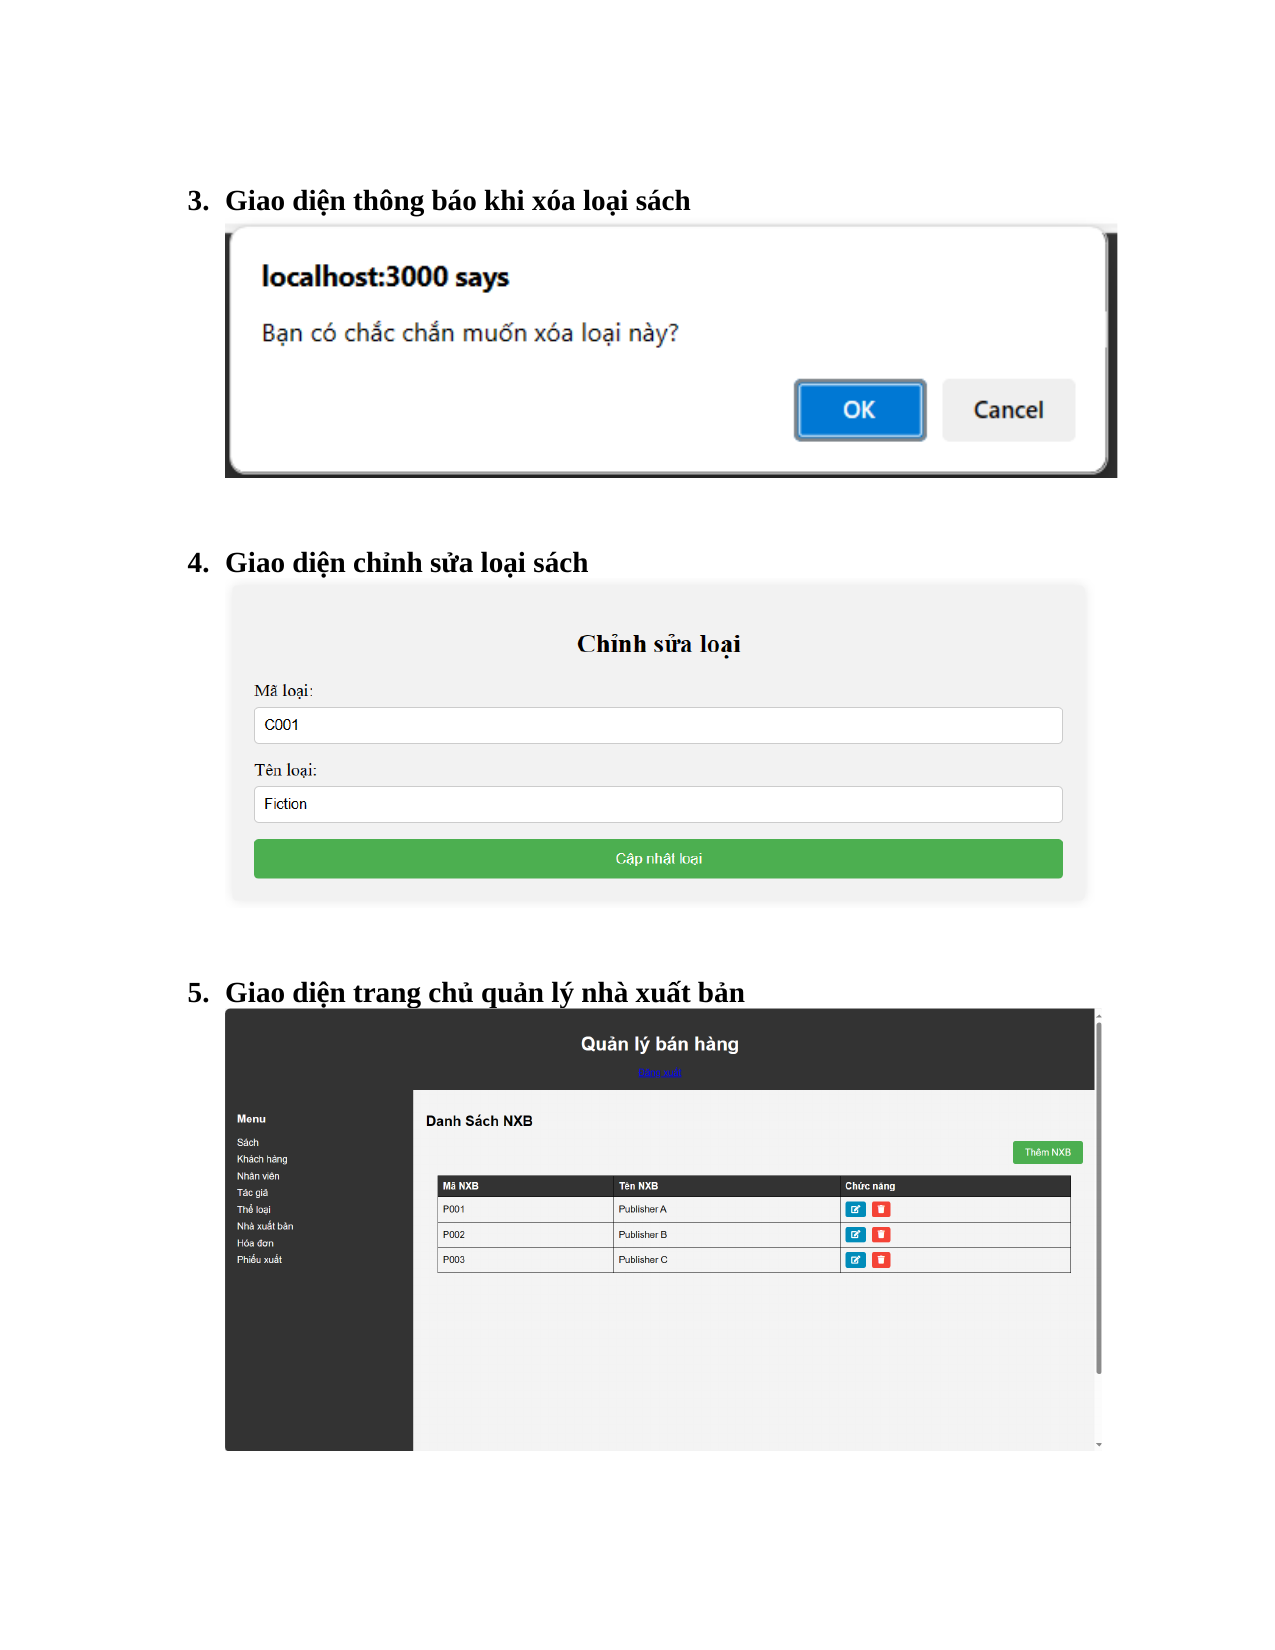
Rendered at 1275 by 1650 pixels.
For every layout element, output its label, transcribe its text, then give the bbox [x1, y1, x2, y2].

picture [225, 578, 1095, 908]
picture [225, 1008, 1102, 1451]
picture [225, 217, 1118, 478]
list Giao diện thông báo khi xóa loại sách [187, 183, 1125, 217]
